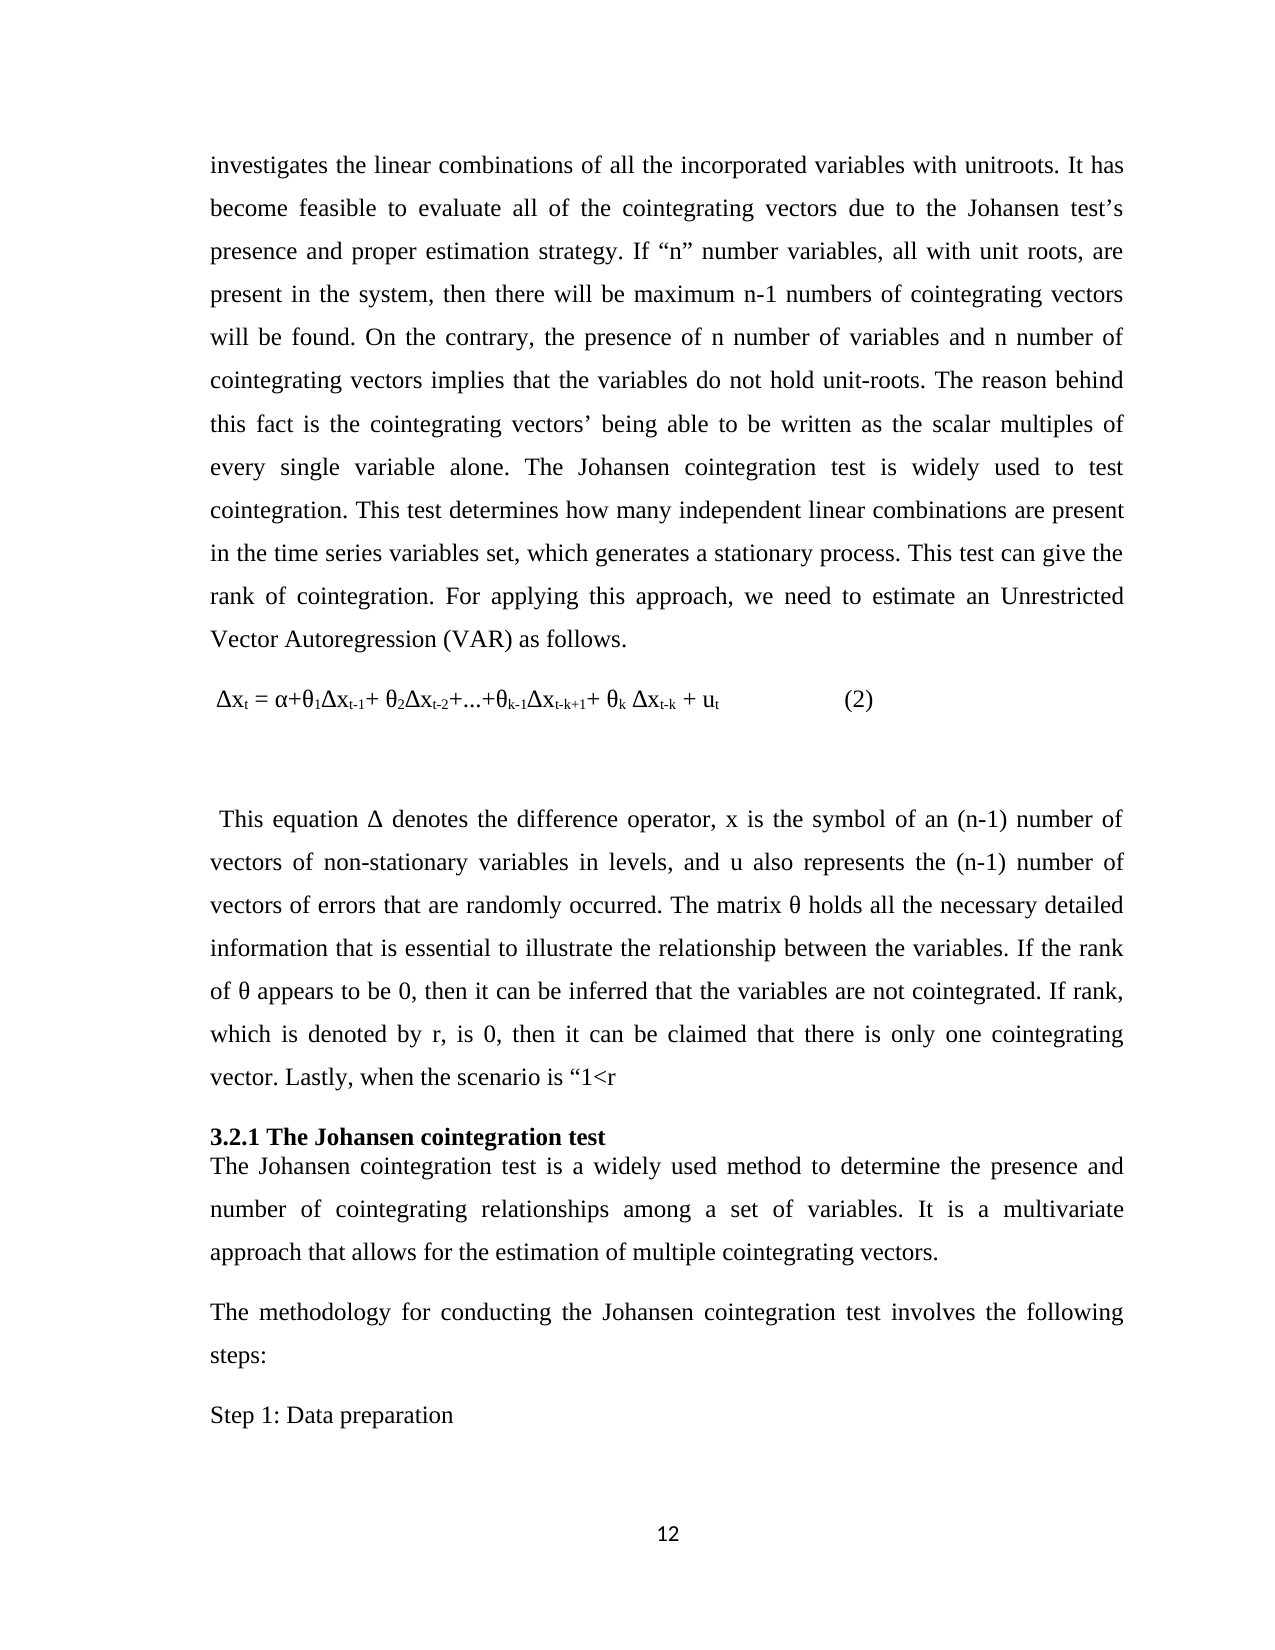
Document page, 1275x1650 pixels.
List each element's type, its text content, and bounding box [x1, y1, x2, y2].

text The methodology for conducting the Johansen cointegration test involves the following steps: [210, 1297, 1125, 1369]
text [210, 150, 1125, 653]
text Step 1: Data preparation [210, 1400, 1125, 1429]
subtitle 3.2.1 The Johansen cointegration test [210, 1122, 1125, 1151]
text ∆xt = α+θ1∆xt-1+ θ2∆xt-2+...+θk-1∆xt-k+1+ θk ∆xt-k + ut (2) [210, 684, 1125, 713]
text The Johansen cointegration test is a widely used method to determine the presence and number of cointegrating relationships among a set of variables. It is a multivariate approach that allows for the estimation of multiple cointegrating vectors. [210, 1151, 1125, 1266]
text This equation ∆ denotes the difference operator, x is the symbol of an (n-1) number of vectors of non-stationary variables in levels, and u also represents the (n-1) number of vectors of errors that are randomly occurred. The matrix θ holds all the necessary detailed information that is essential to illustrate the relationship between the variables. If the rank of θ appears to be 0, then it can be inferred that the variables are not cointegrated. If rank, which is denoted by r, is 0, then it can be claimed that there is only one cointegrating vector. Lastly, when the scenario is “1<r [210, 804, 1125, 1091]
